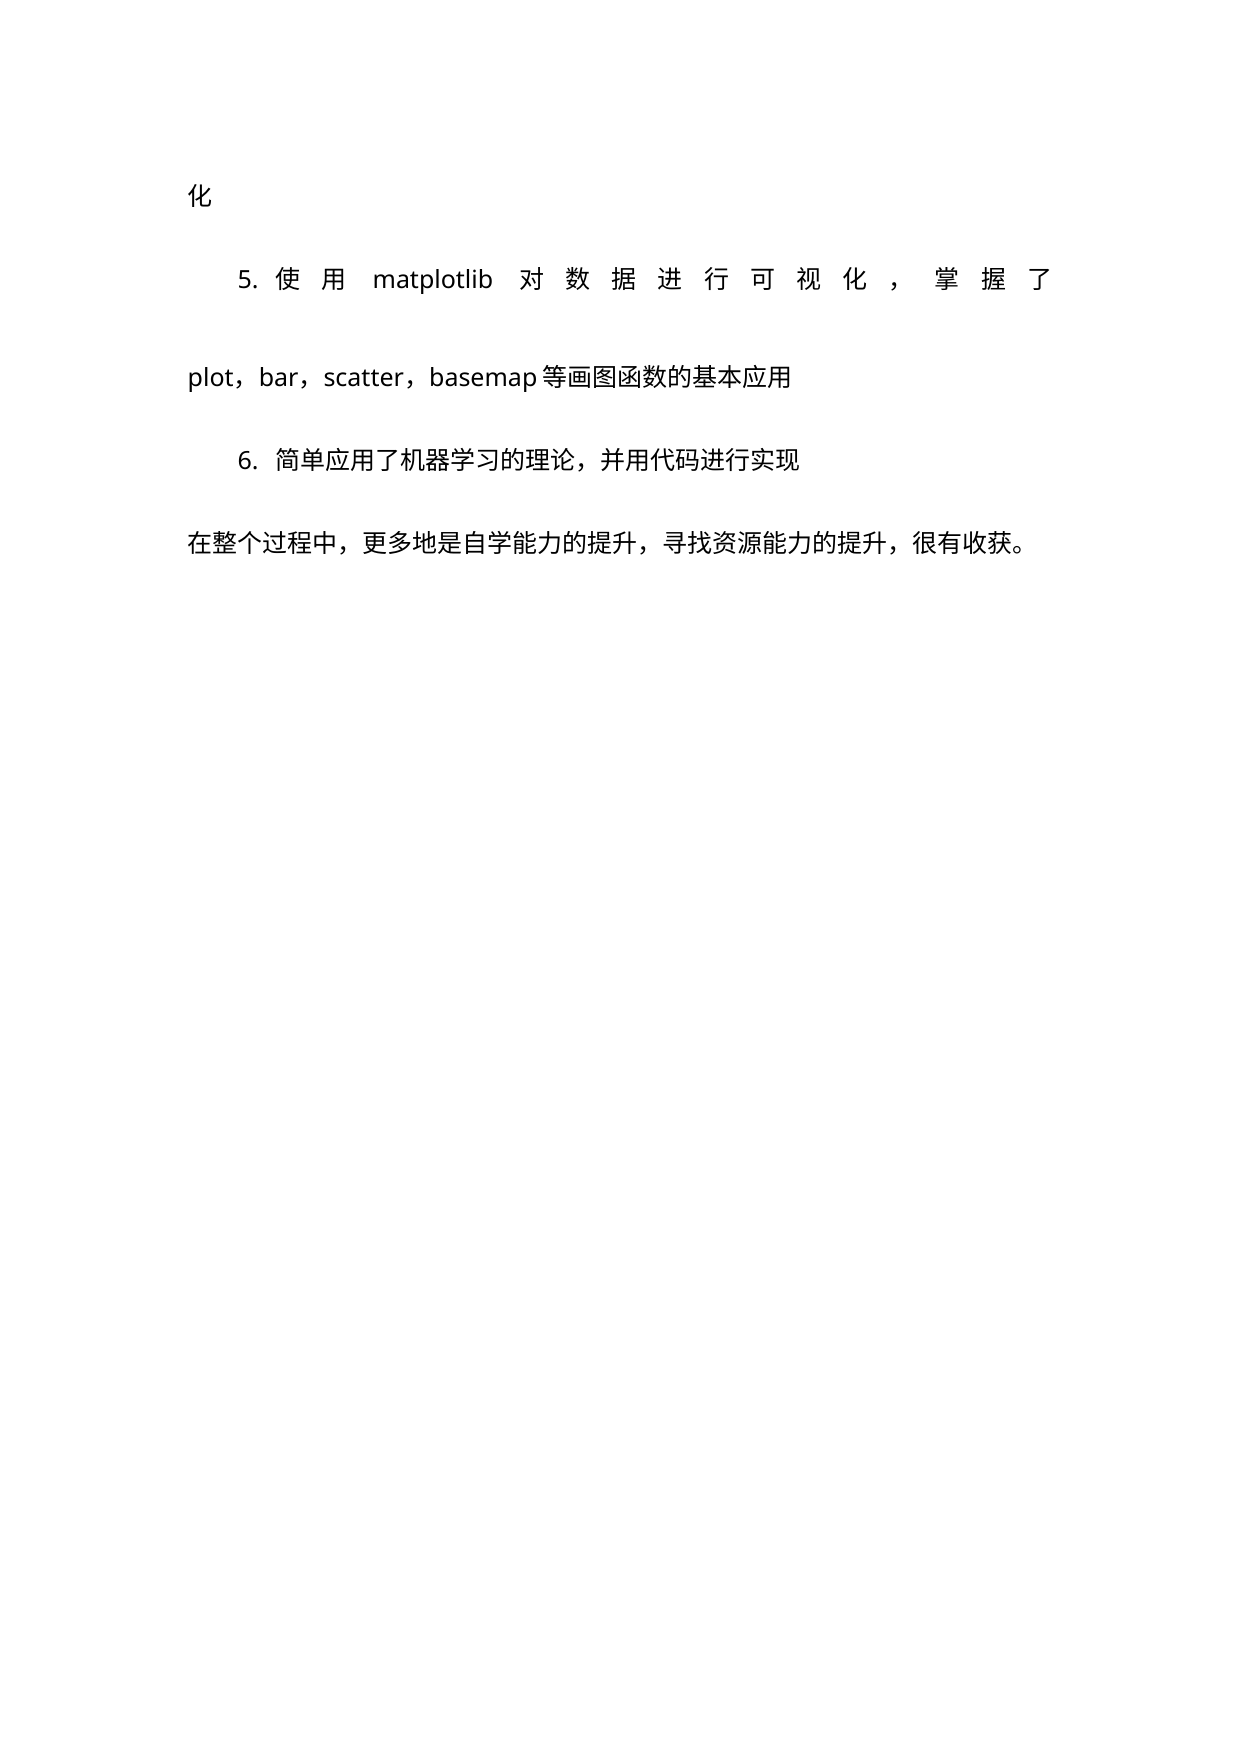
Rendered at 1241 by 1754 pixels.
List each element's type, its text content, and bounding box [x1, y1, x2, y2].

list 在整个过程中，更多地是自学能力的提升，寻找资源能力的提升，很有收获。 [187, 509, 1053, 574]
list 简单应用了机器学习的理论，并用代码进行实现 [187, 426, 1053, 491]
list 使用matplotlib对数据进行可视化，掌握了plot，bar，scatter，basemap等画图函数的基本应用 [187, 245, 1053, 408]
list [187, 162, 1053, 227]
